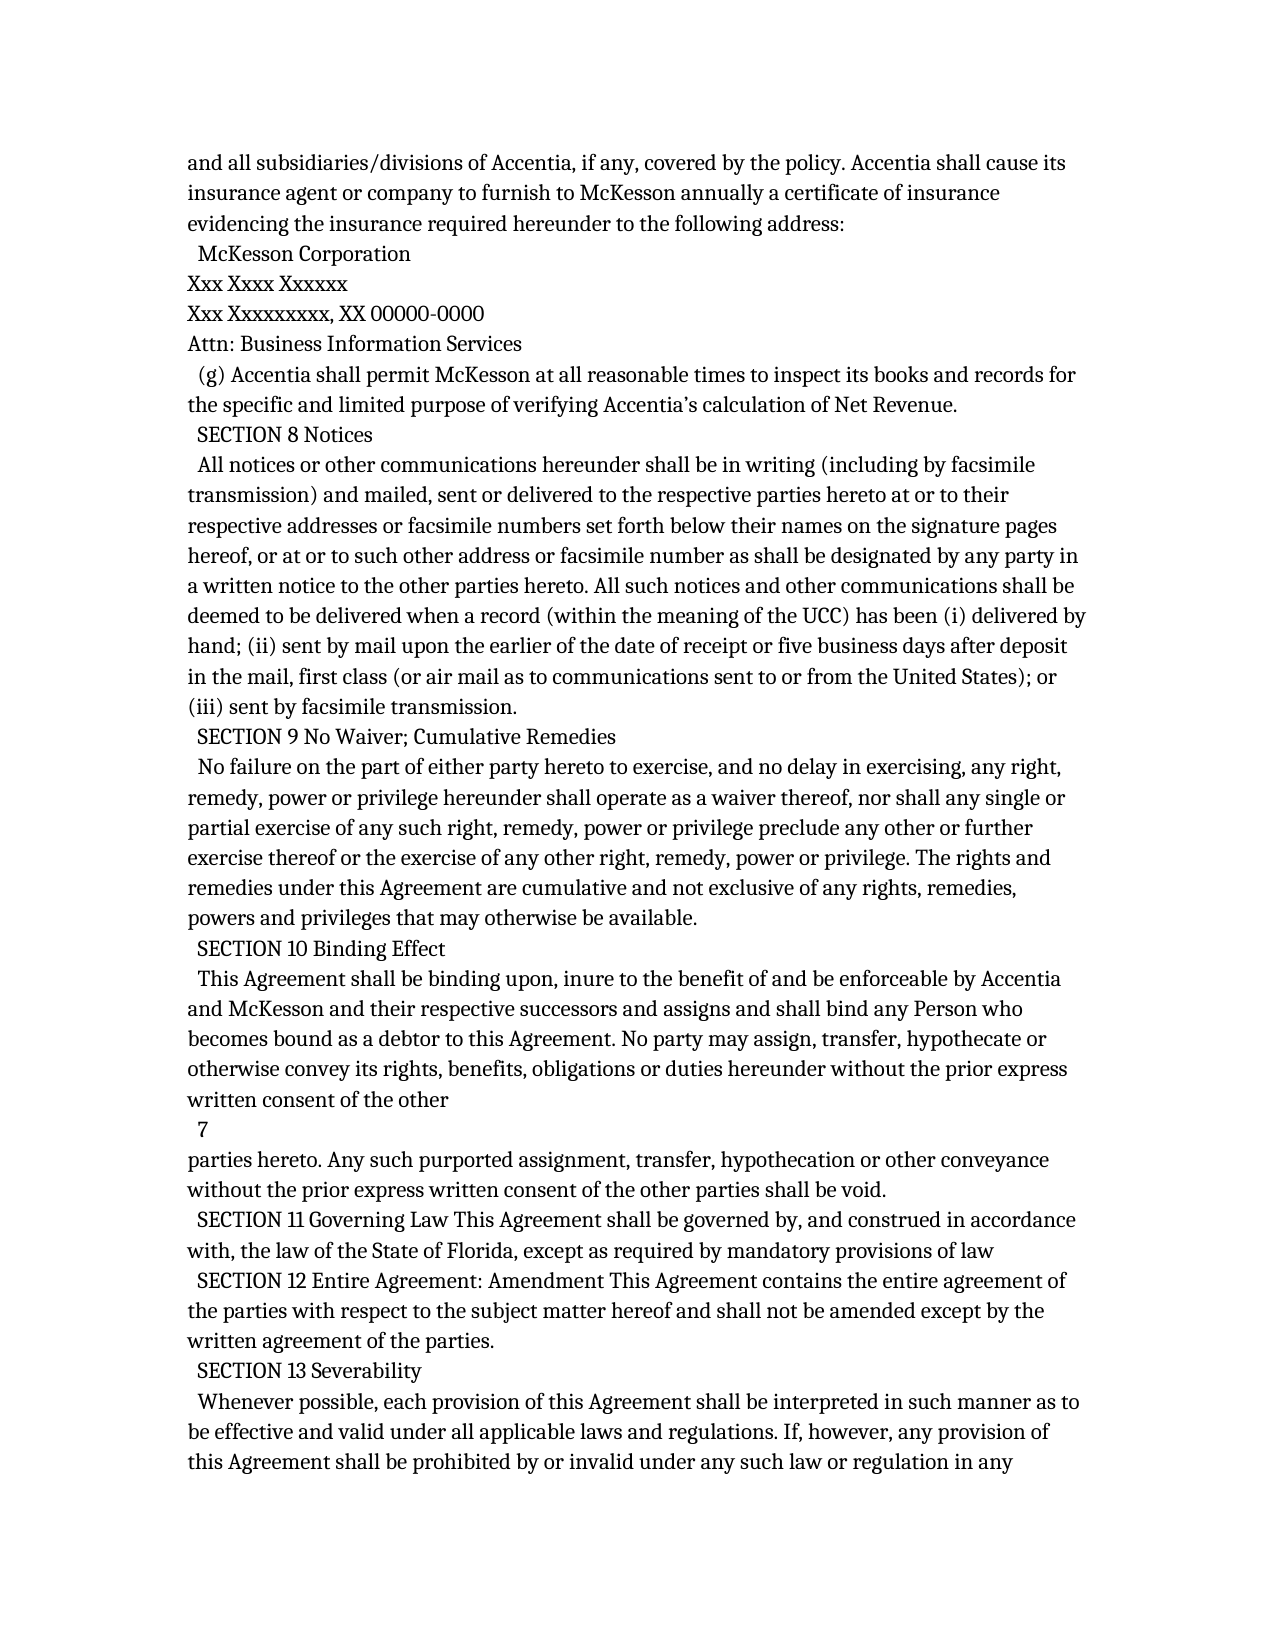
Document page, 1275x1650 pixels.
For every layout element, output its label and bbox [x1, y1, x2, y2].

text [187, 150, 1087, 1475]
